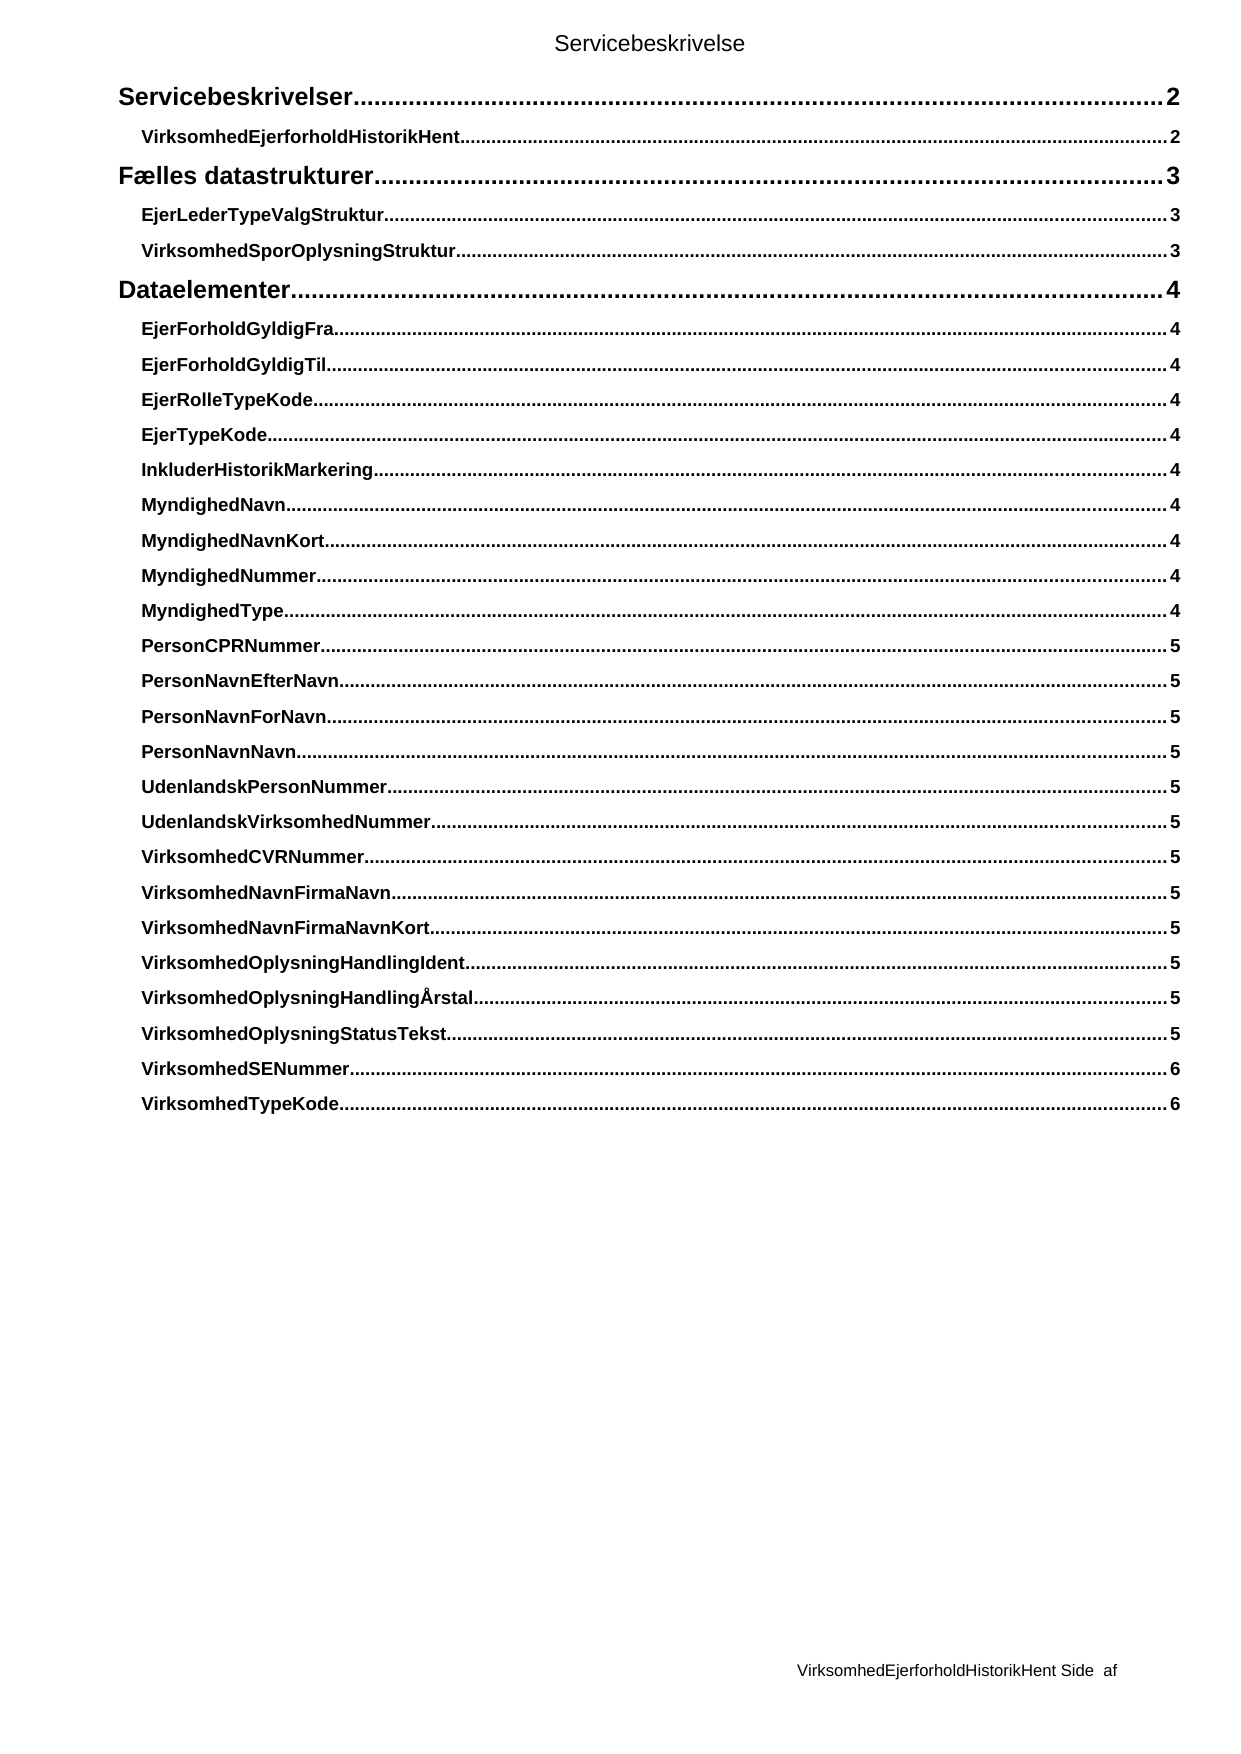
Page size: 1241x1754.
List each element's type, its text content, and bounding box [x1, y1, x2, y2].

text EjerTypeKode 4 [141, 424, 1181, 445]
text VirksomhedNavnFirmaNavn 5 [141, 881, 1181, 903]
text MyndighedNavn 4 [141, 494, 1181, 516]
text VirksomhedNavnFirmaNavnKort 5 [141, 917, 1181, 938]
text MyndighedType 4 [141, 600, 1181, 621]
text MyndighedNummer 4 [141, 564, 1181, 586]
text UdenlandskVirksomhedNummer 5 [141, 811, 1181, 833]
text VirksomhedSENummer 6 [141, 1057, 1181, 1079]
text PersonCPRNummer 5 [141, 635, 1181, 657]
text Fælles datastrukturer 3 [118, 161, 1181, 189]
text InkluderHistorikMarkering 4 [141, 459, 1181, 481]
text EjerRolleTypeKode 4 [141, 388, 1181, 410]
text VirksomhedOplysningHandlingIdent 5 [141, 952, 1181, 973]
text Dataelementer 4 [118, 275, 1181, 303]
text EjerLederTypeValgStruktur 3 [141, 204, 1181, 226]
text PersonNavnForNavn 5 [141, 705, 1181, 727]
text VirksomhedCVRNummer 5 [141, 846, 1181, 868]
text EjerForholdGyldigFra 4 [141, 318, 1181, 340]
text UdenlandskPersonNummer 5 [141, 776, 1181, 797]
text PersonNavnEfterNavn 5 [141, 670, 1181, 692]
text EjerForholdGyldigTil 4 [141, 353, 1181, 375]
text VirksomhedTypeKode 6 [141, 1093, 1181, 1114]
text Servicebeskrivelser 2 [118, 82, 1181, 111]
text MyndighedNavnKort 4 [141, 529, 1181, 551]
text VirksomhedOplysningHandlingÅrstal 5 [141, 987, 1181, 1009]
text PersonNavnNavn 5 [141, 741, 1181, 762]
text VirksomhedEjerforholdHistorikHent 2 [141, 126, 1181, 147]
text VirksomhedSporOplysningStruktur 3 [141, 239, 1181, 261]
text VirksomhedOplysningStatusTekst 5 [141, 1022, 1181, 1044]
